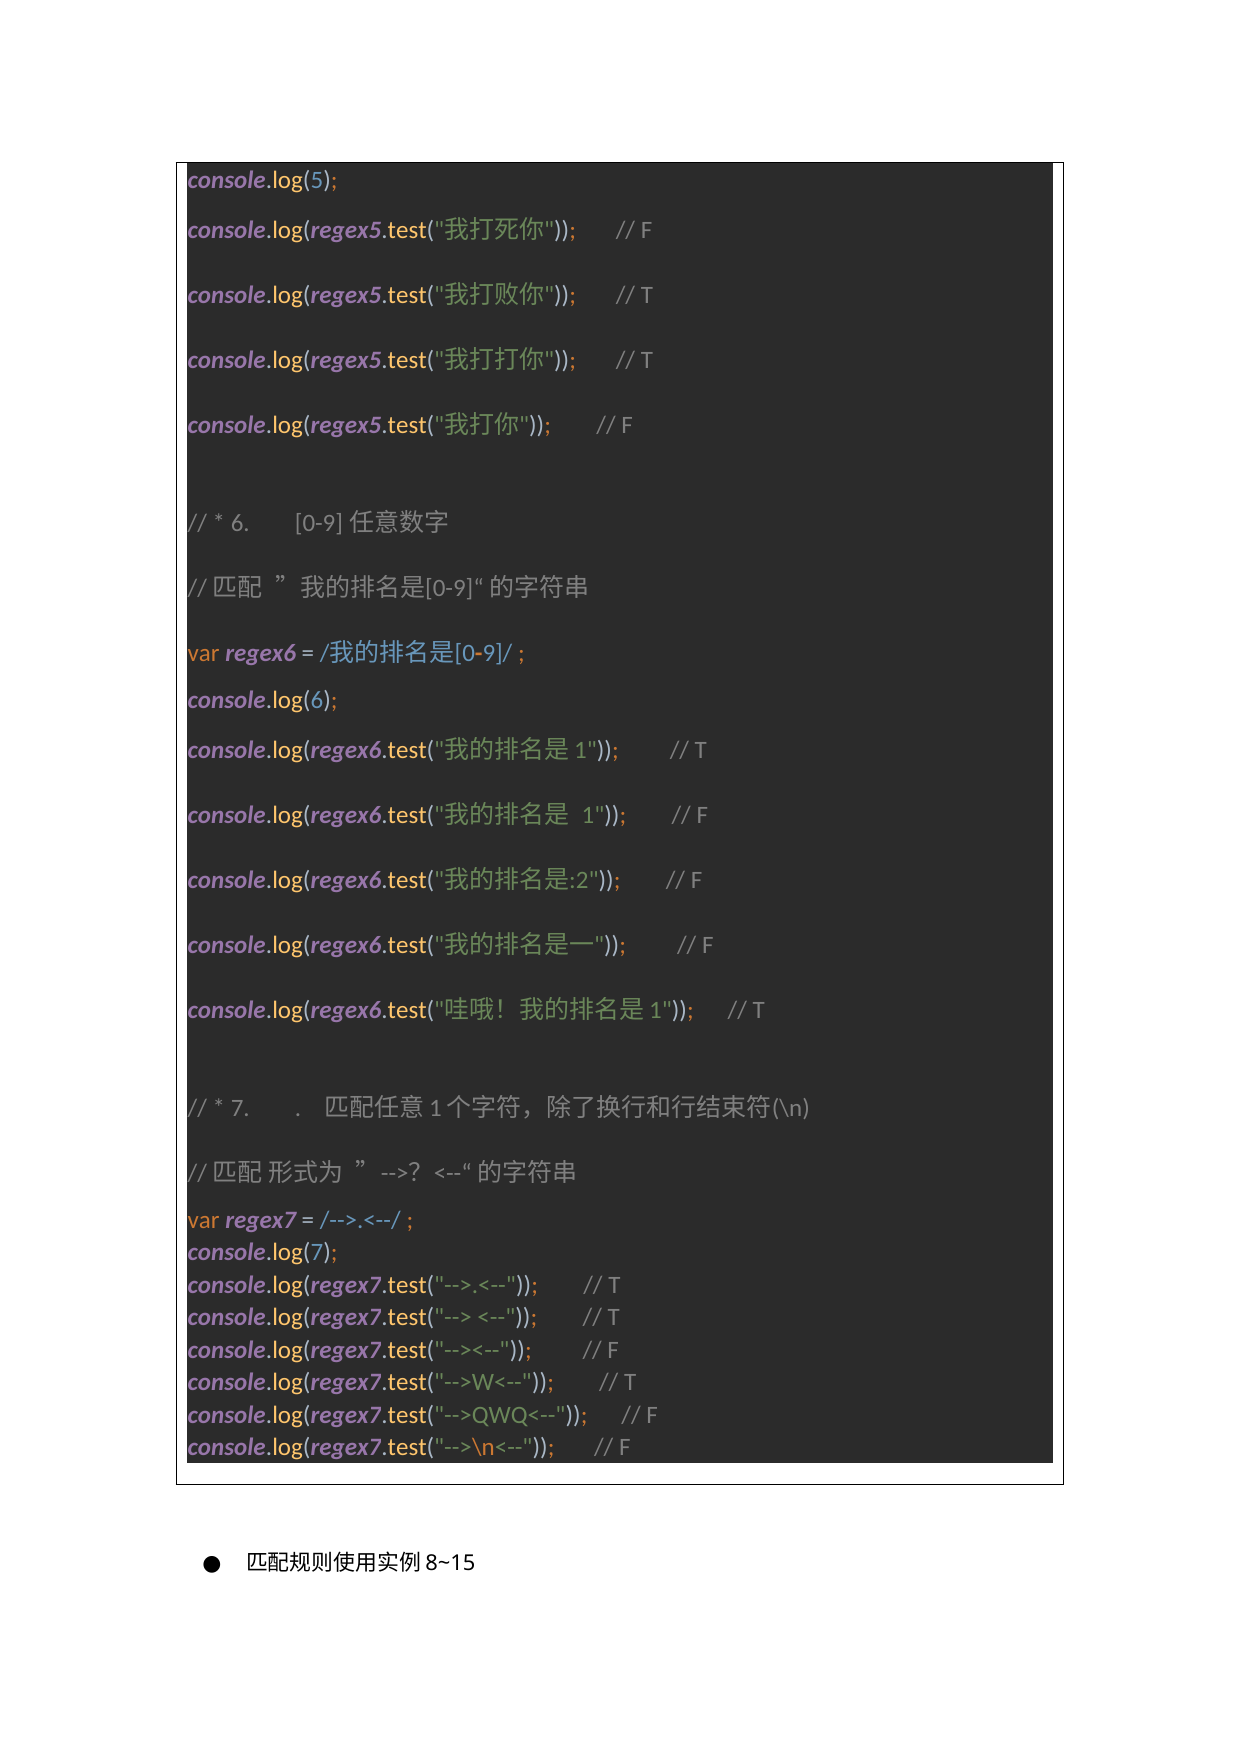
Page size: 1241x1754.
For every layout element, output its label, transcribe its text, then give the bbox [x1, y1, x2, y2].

list 匹配规则使用实例8~15 [202, 1544, 1053, 1577]
